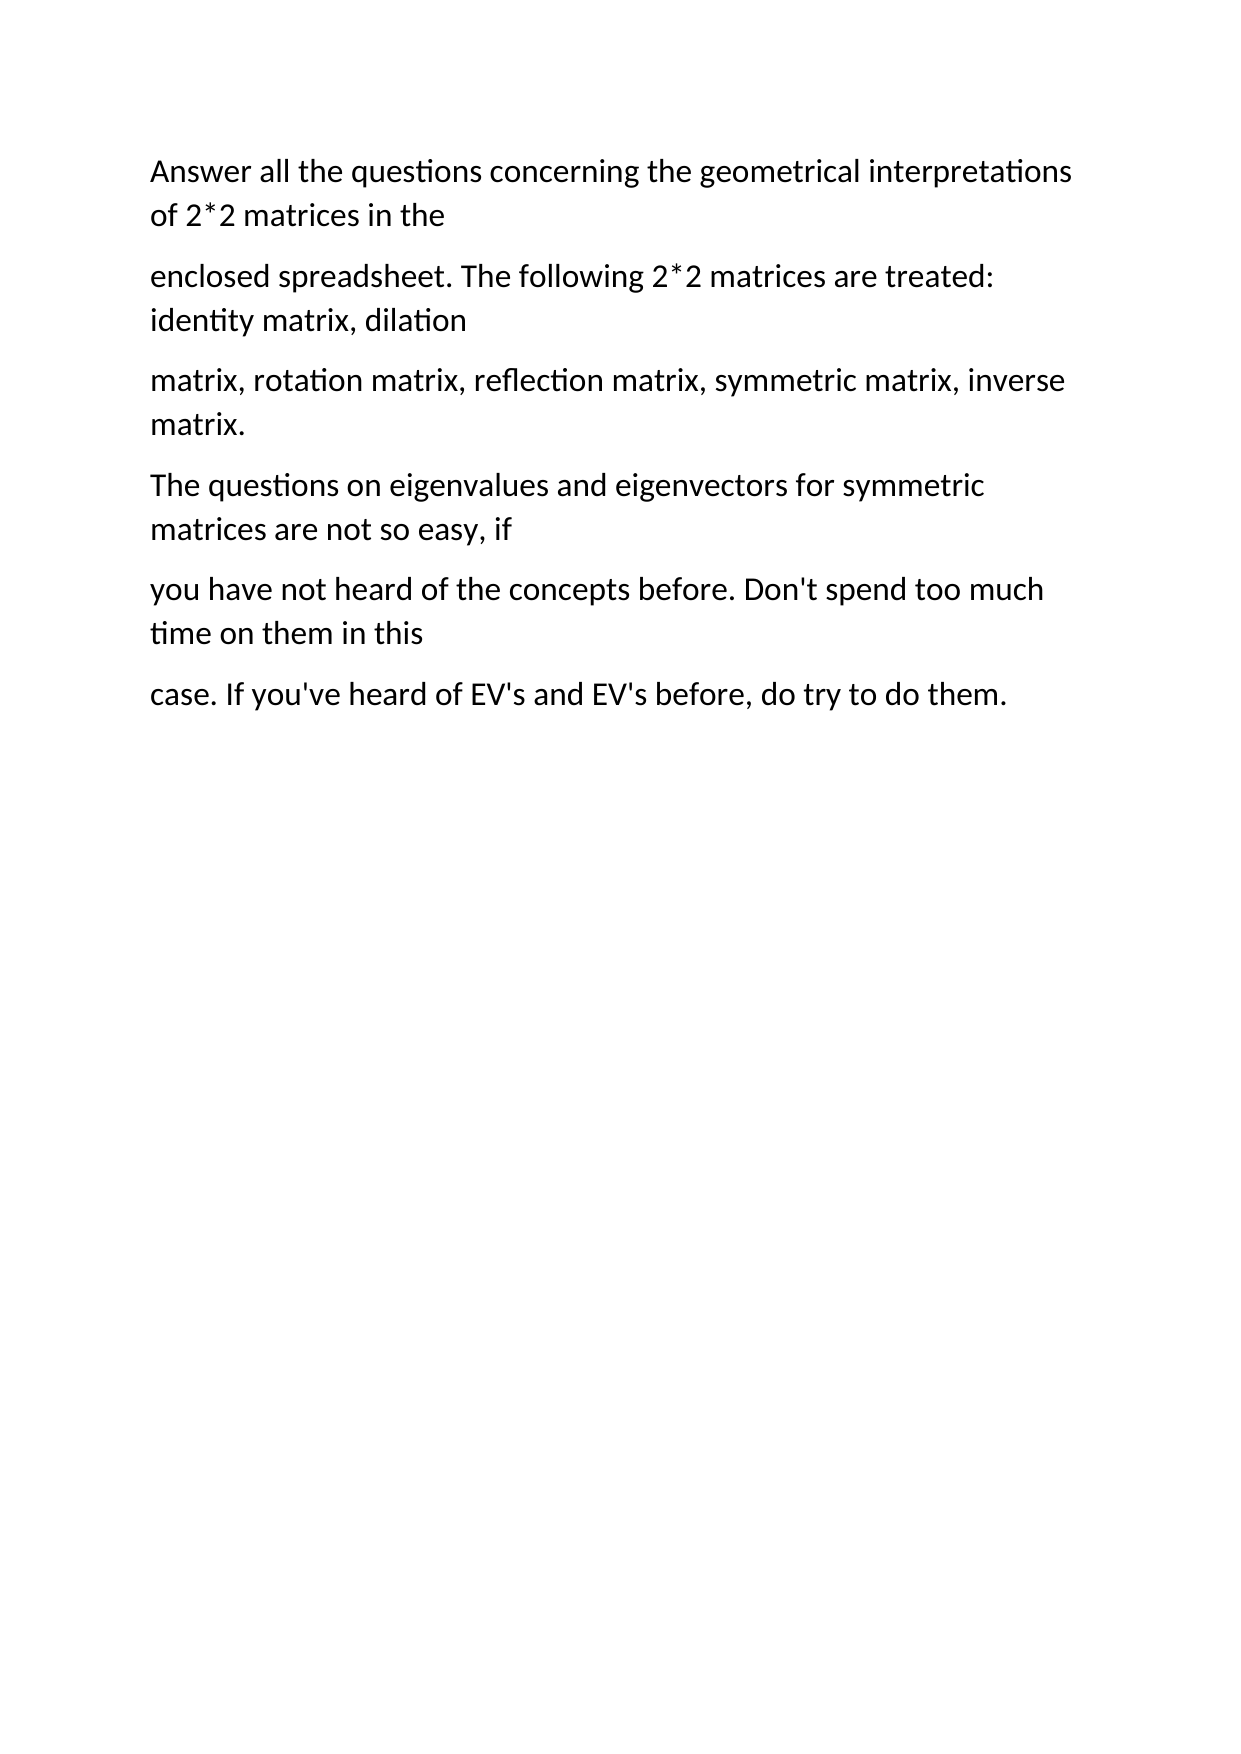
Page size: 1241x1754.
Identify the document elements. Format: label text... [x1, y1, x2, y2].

text enclosed spreadsheet. The following 2*2 matrices are treated: identity matrix, dilation [150, 254, 1090, 339]
text Answer all the questions concerning the geometrical interpretations of 2*2 matrices in the [150, 150, 1090, 235]
text you have not heard of the concepts before. Don't spend too much time on them in this [150, 568, 1090, 653]
text case. If you've heard of EV's and EV's before, do try to do them. [150, 673, 1090, 714]
text The questions on eigenvalues and eigenvectors for symmetric matrices are not so easy, if [150, 464, 1090, 548]
text matrix, rotation matrix, reflection matrix, symmetric matrix, inverse matrix. [150, 359, 1090, 444]
